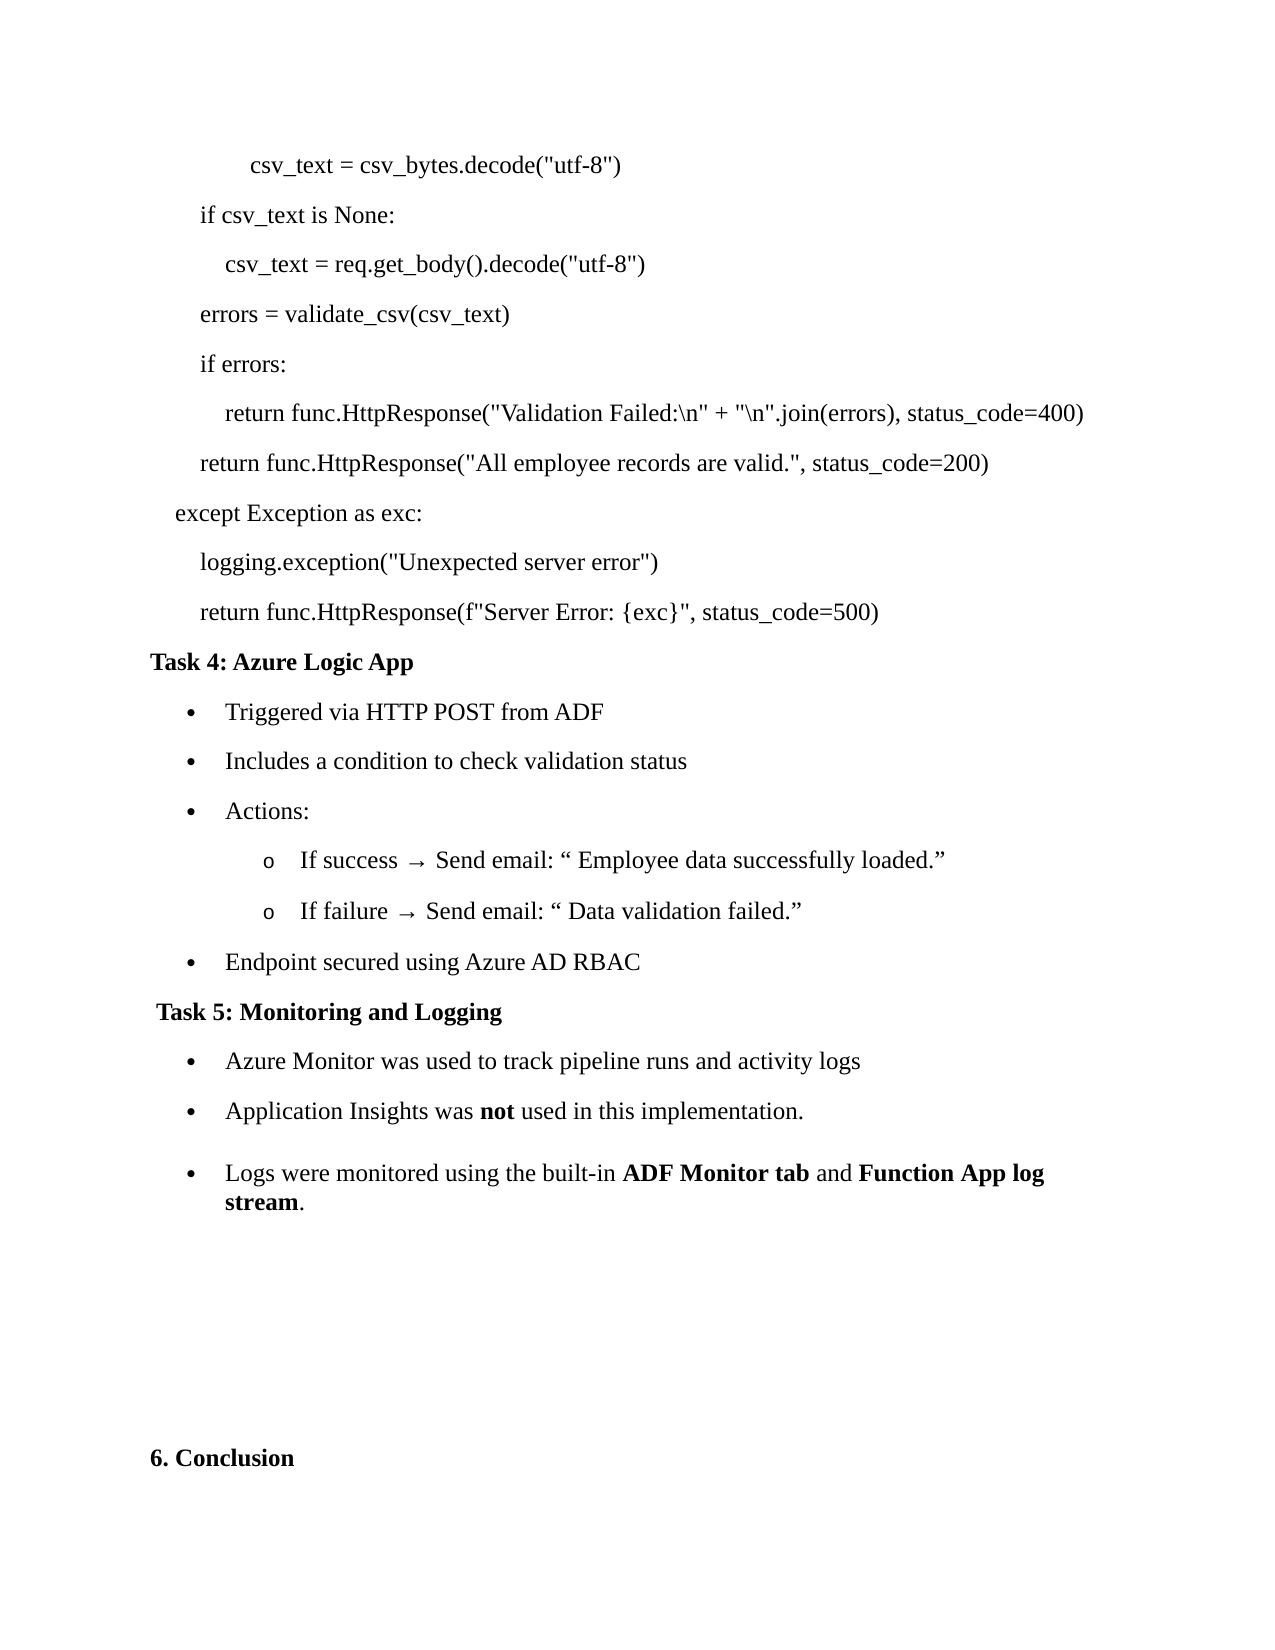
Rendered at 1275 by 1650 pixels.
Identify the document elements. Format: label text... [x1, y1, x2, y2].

text if csv_text is None: [150, 200, 1125, 228]
list Actions: [187, 796, 1125, 825]
text return func.HttpResponse(f"Server Error: {exc}", status_code=500) [150, 597, 1125, 626]
list Logs were monitored using the built-in ADF Monitor tab and Function App log stream. [187, 1158, 1125, 1216]
list If failure → Send email: “ Data validation failed.” [262, 896, 1125, 926]
text return func.HttpResponse("Validation Failed:\n" + "\n".join(errors), status_code=400) [150, 398, 1125, 427]
list Azure Monitor was used to track pipeline runs and activity logs [187, 1046, 1125, 1075]
text logging.exception("Unexpected server error") [150, 547, 1125, 576]
text return func.HttpResponse("All employee records are valid.", status_code=200) [150, 448, 1125, 477]
text Task 4: Azure Logic App [150, 647, 1125, 676]
text Task 5: Monitoring and Logging [150, 997, 1125, 1025]
list If success → Send email: “ Employee data successfully loaded.” [262, 846, 1125, 875]
list Endpoint secured using Azure AD RBAC [187, 947, 1125, 976]
text if errors: [150, 349, 1125, 377]
text errors = validate_csv(csv_text) [150, 299, 1125, 328]
text csv_text = csv_bytes.decode("utf-8") [150, 150, 1125, 179]
text csv_text = req.get_body().decode("utf-8") [150, 249, 1125, 278]
list Includes a condition to check validation status [187, 746, 1125, 775]
list Application Insights was not used in this implementation. [187, 1096, 1125, 1125]
list Triggered via HTTP POST from ADF [187, 697, 1125, 725]
text 6. Conclusion [150, 1443, 1125, 1472]
text except Exception as exc: [150, 498, 1125, 527]
